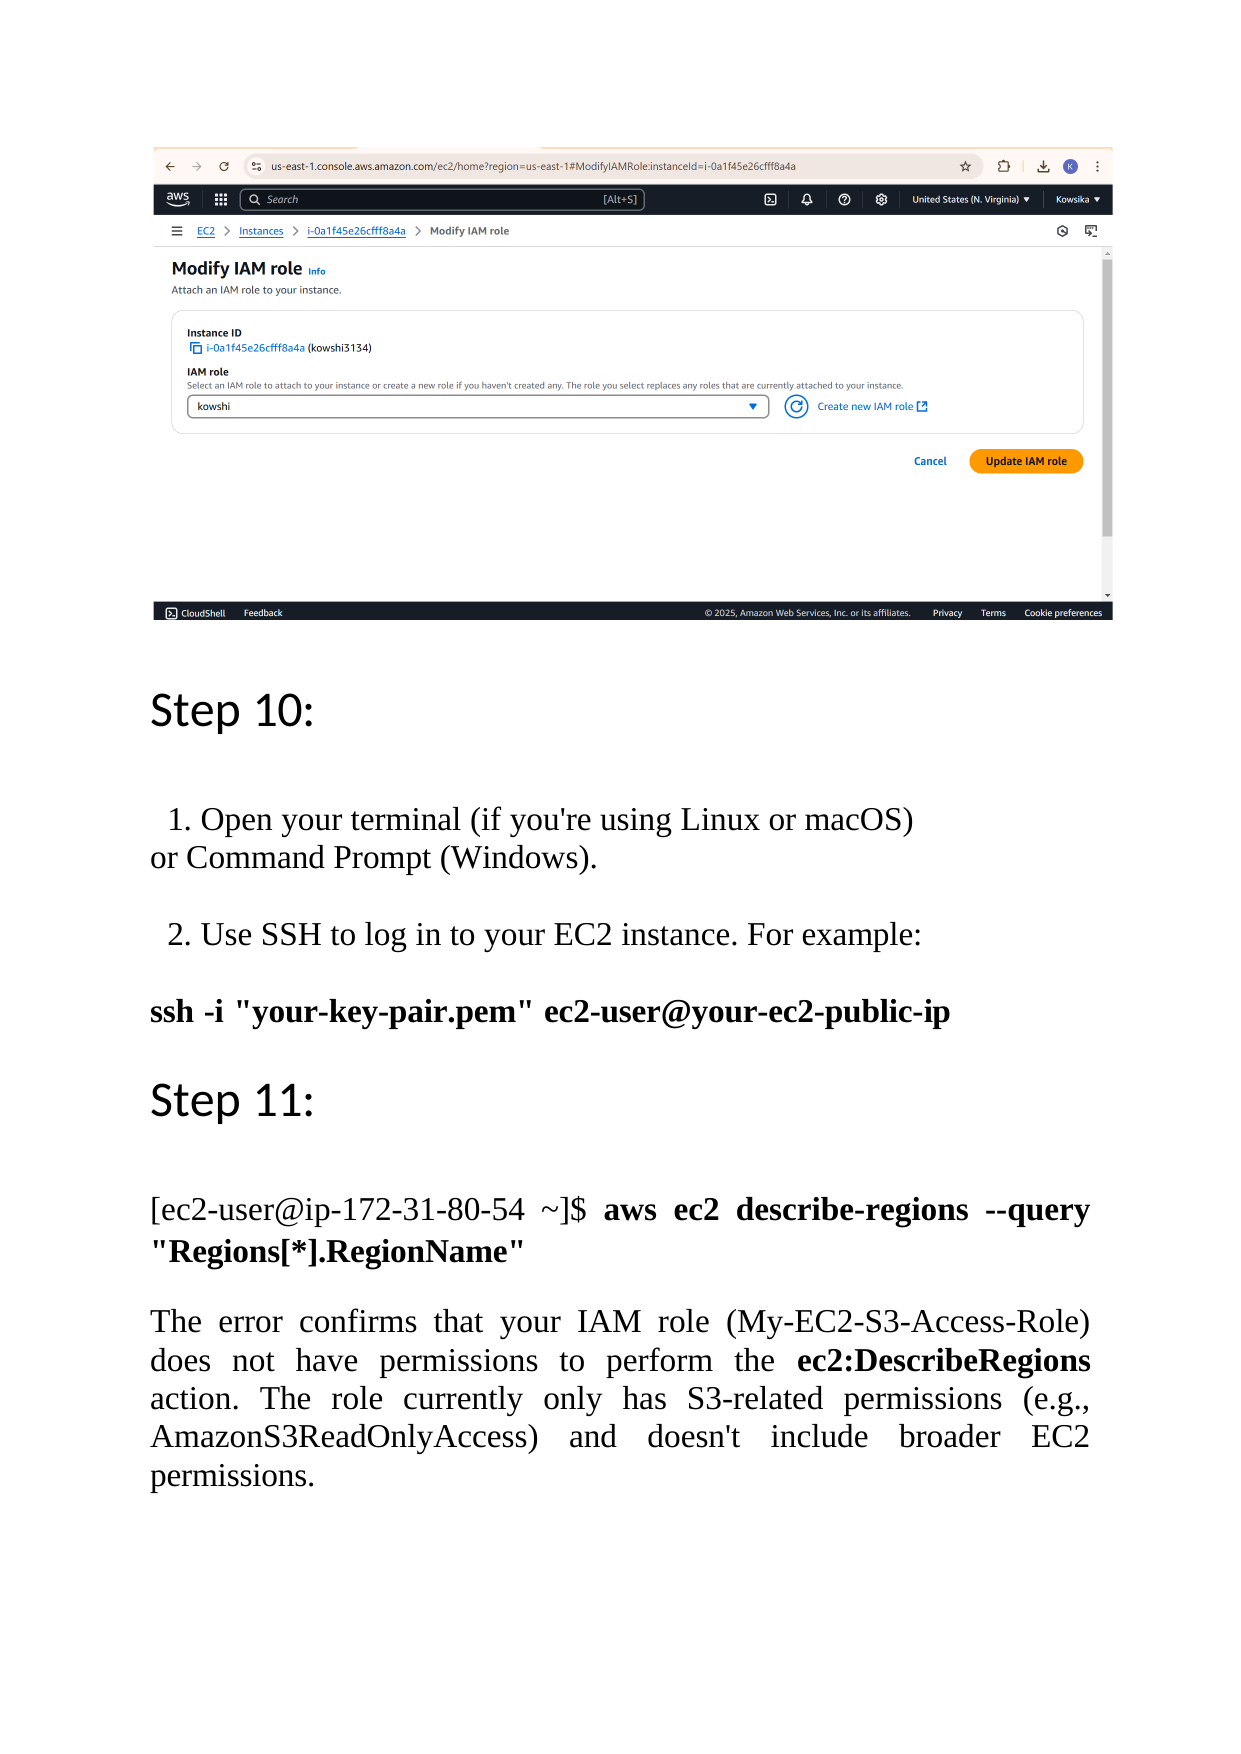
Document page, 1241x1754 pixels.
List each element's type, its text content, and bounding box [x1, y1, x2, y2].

text [ec2-user@ip-172-31-80-54 ~]$ aws ec2 describe-regions --query "Regions[*].RegionName" [150, 1190, 1091, 1270]
text The error confirms that your IAM role (My-EC2-S3-Access-Role) does not have permissions to perform the ec2:DescribeRegions action. The role currently only has S3-related permissions (e.g., AmazonS3ReadOnlyAccess) and doesn't include broader EC2 permissions. [150, 1302, 1091, 1493]
text ssh -i "your-key-pair.pem" ec2-user@your-ec2-public-ip [150, 991, 1107, 1029]
subtitle Step 10: [150, 678, 1107, 739]
picture [153, 147, 1113, 620]
list Open your terminal (if you're using Linux or macOS) or Command Prompt (Windows). [150, 799, 949, 876]
subtitle Step 11: [150, 1068, 1107, 1129]
list Use SSH to log in to your EC2 instance. For example: [167, 914, 1107, 952]
